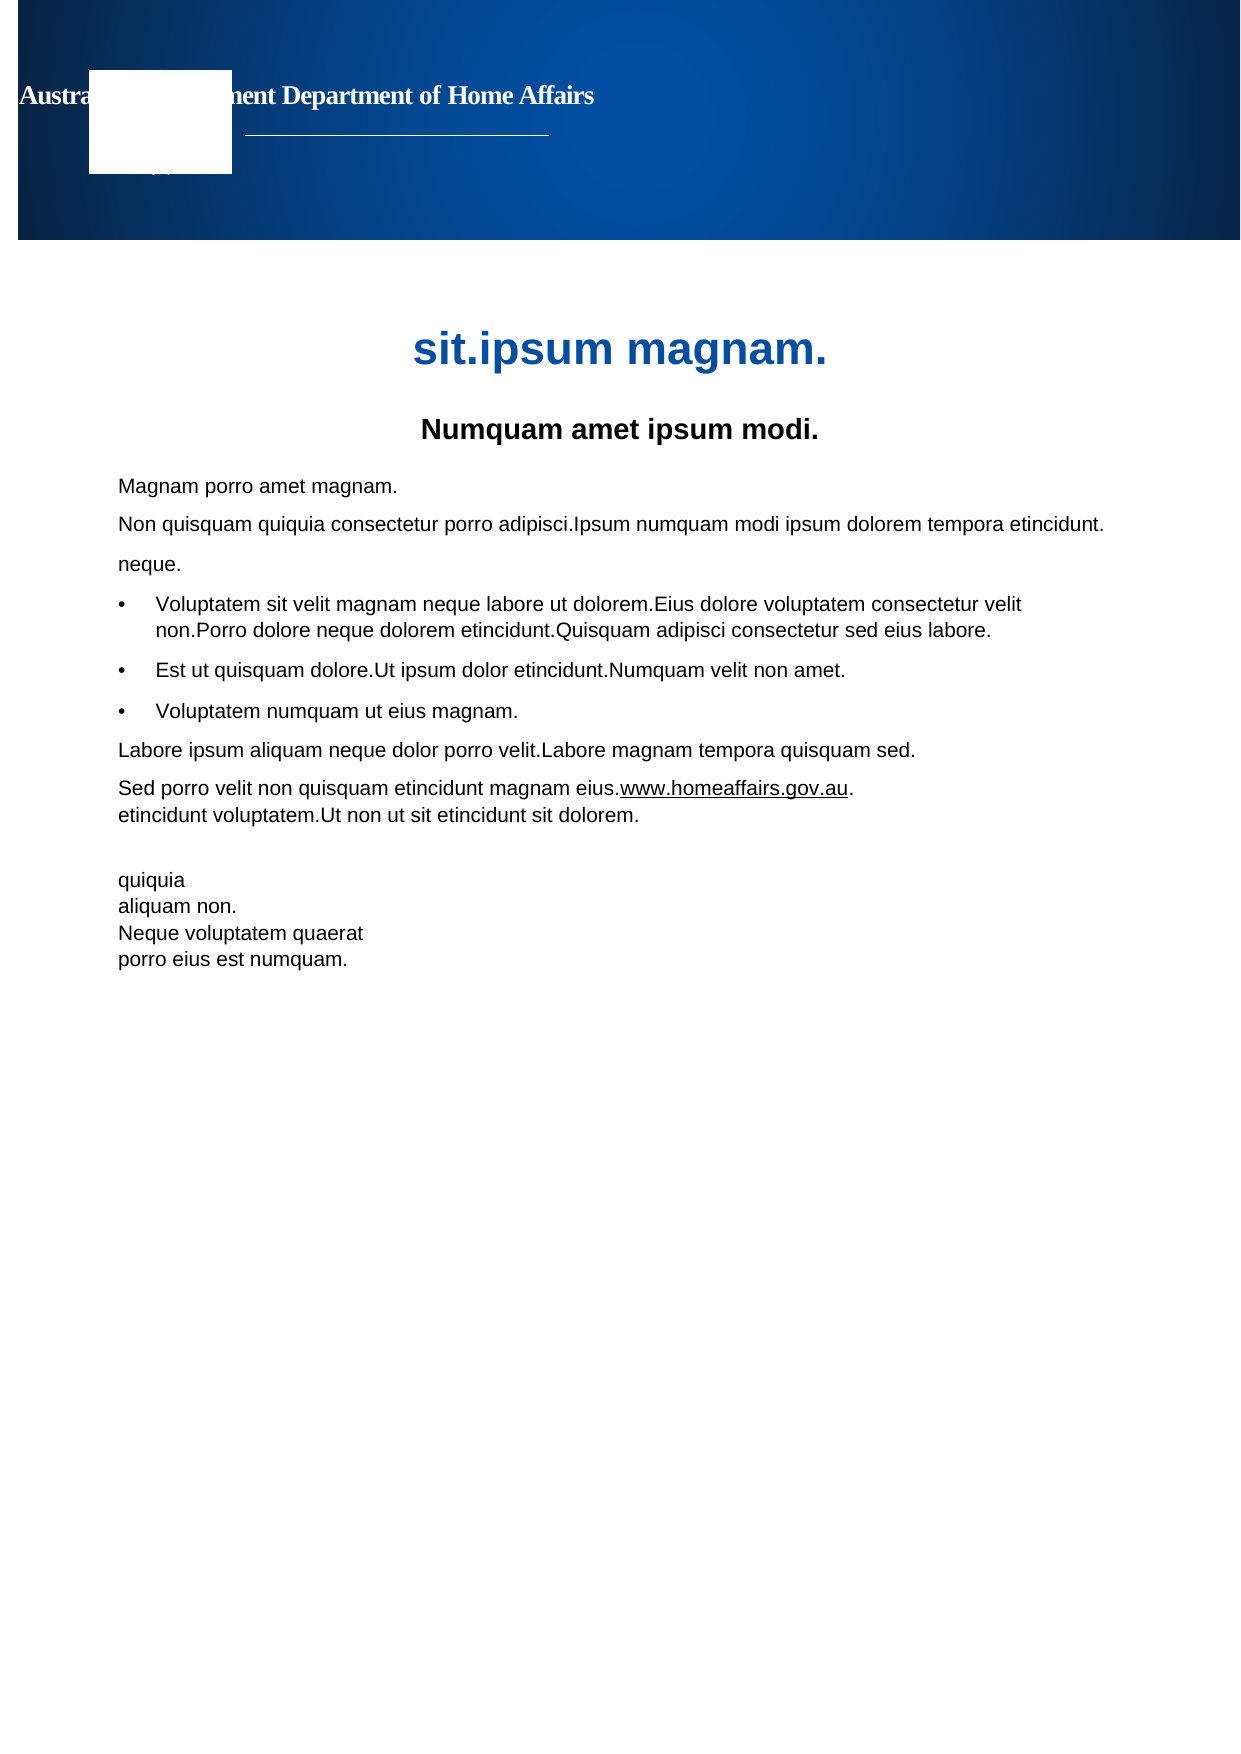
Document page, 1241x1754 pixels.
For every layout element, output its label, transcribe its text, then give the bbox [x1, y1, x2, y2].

text Sed porro velit non quisquam etincidunt magnam eius.www.homeaffairs.gov.au. [118, 776, 1085, 800]
text Magnam porro amet magnam. [118, 474, 1103, 498]
text Neque voluptatem quaerat porro eius est numquam. [118, 921, 374, 971]
title sit.ipsum magnam. [149, 322, 1091, 374]
text Numquam amet ipsum modi. [149, 412, 1091, 445]
picture [18, 0, 1241, 240]
list Voluptatem numquam ut eius magnam. [118, 698, 1100, 722]
list Est ut quisquam dolore.Ut ipsum dolor etincidunt.Numquam velit non amet. [118, 658, 1103, 682]
text quiquia aliquam non. [118, 868, 263, 918]
list Voluptatem sit velit magnam neque labore ut dolorem.Eius dolore voluptatem consectetur velit non.Porro dolore neque dolorem etincidunt.Quisquam adipisci consectetur sed eius labore. [118, 592, 1100, 642]
text Non quisquam quiquia consectetur porro adipisci.Ipsum numquam modi ipsum dolorem tempora etincidunt. [118, 512, 1117, 536]
picture [24, 89, 29, 97]
text neque. [118, 551, 1240, 575]
text Labore ipsum aliquam neque dolor porro velit.Labore magnam tempora quisquam sed. [118, 737, 1119, 761]
text etincidunt voluptatem.Ut non ut sit etincidunt sit dolorem. [118, 803, 1110, 827]
